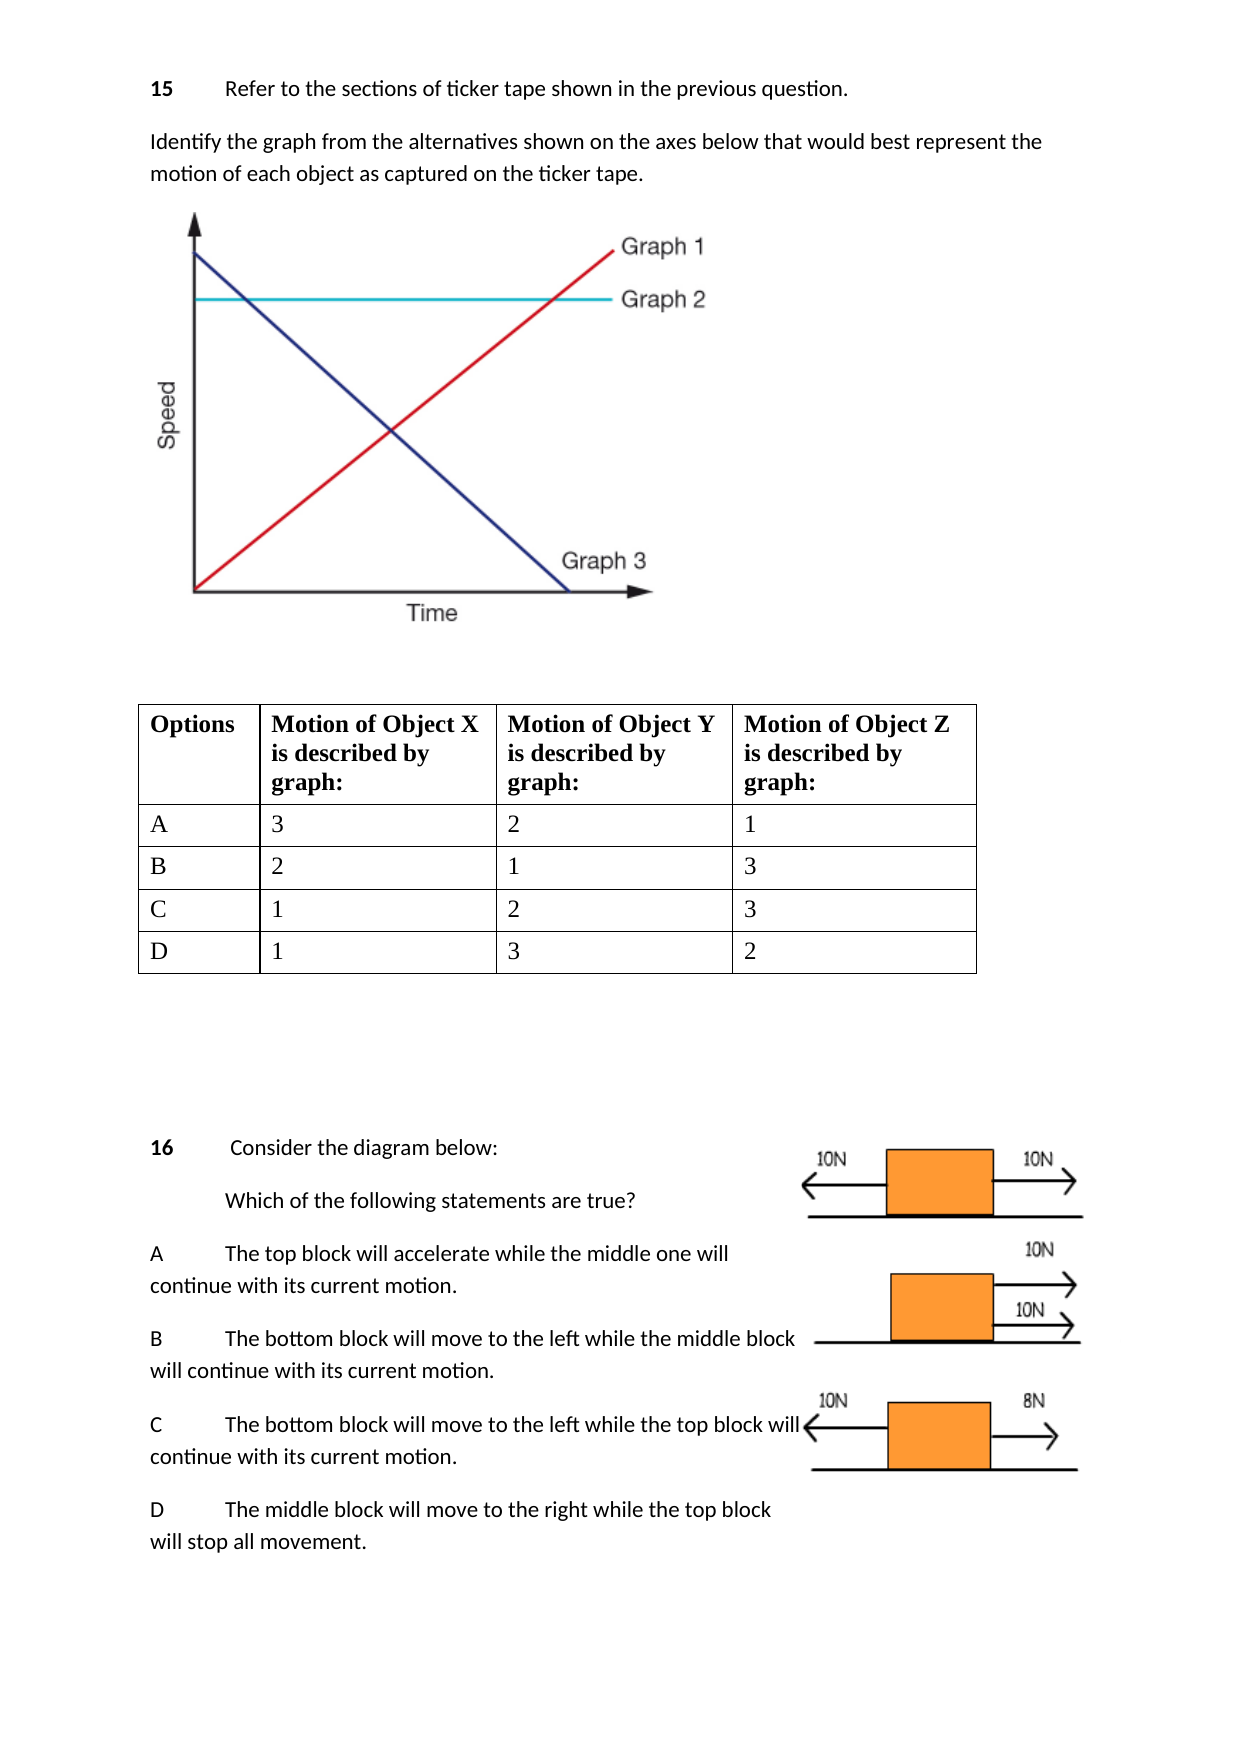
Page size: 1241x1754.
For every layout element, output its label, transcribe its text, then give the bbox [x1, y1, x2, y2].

table_cell D [139, 932, 259, 973]
table_cell 1 [261, 890, 496, 931]
table_header Motion of Object Y is described by graph: [497, 705, 732, 804]
table_cell 2 [497, 890, 732, 931]
table_cell 3 [733, 847, 976, 888]
text D The middle block will move to the right while the top block will stop all movement. [150, 1495, 1090, 1555]
table_cell B [139, 847, 259, 888]
table_cell 2 [497, 805, 732, 846]
table_cell 1 [261, 932, 496, 973]
text A The top block will accelerate while the middle one will continue with its current motion. [150, 1239, 801, 1299]
table_cell 1 [497, 847, 732, 888]
text Identify the graph from the alternatives shown on the axes below that would best represent the motion of each object as captured on the ticker tape. [150, 127, 1090, 187]
table_cell 3 [733, 890, 976, 931]
text 15 Refer to the sections of ticker tape shown in the previous question. [150, 74, 1090, 102]
picture [155, 212, 707, 627]
text Which of the following statements are true? [150, 1186, 801, 1214]
table_cell 3 [497, 932, 732, 973]
table_cell 2 [261, 847, 496, 888]
table_header Motion of Object Z is described by graph: [733, 705, 976, 804]
table_cell 1 [733, 805, 976, 846]
text B The bottom block will move to the left while the middle block will continue with its current motion. [150, 1324, 801, 1385]
text 16 Consider the diagram below: [150, 1133, 1090, 1161]
picture [801, 1139, 1121, 1509]
table_header Options [139, 705, 259, 804]
table_cell 3 [261, 805, 496, 846]
table_cell 2 [733, 932, 976, 973]
text C The bottom block will move to the left while the top block will continue with its current motion. [150, 1410, 801, 1470]
table_header Motion of Object X is described by graph: [261, 705, 496, 804]
table_cell A [139, 805, 259, 846]
table_cell C [139, 890, 259, 931]
